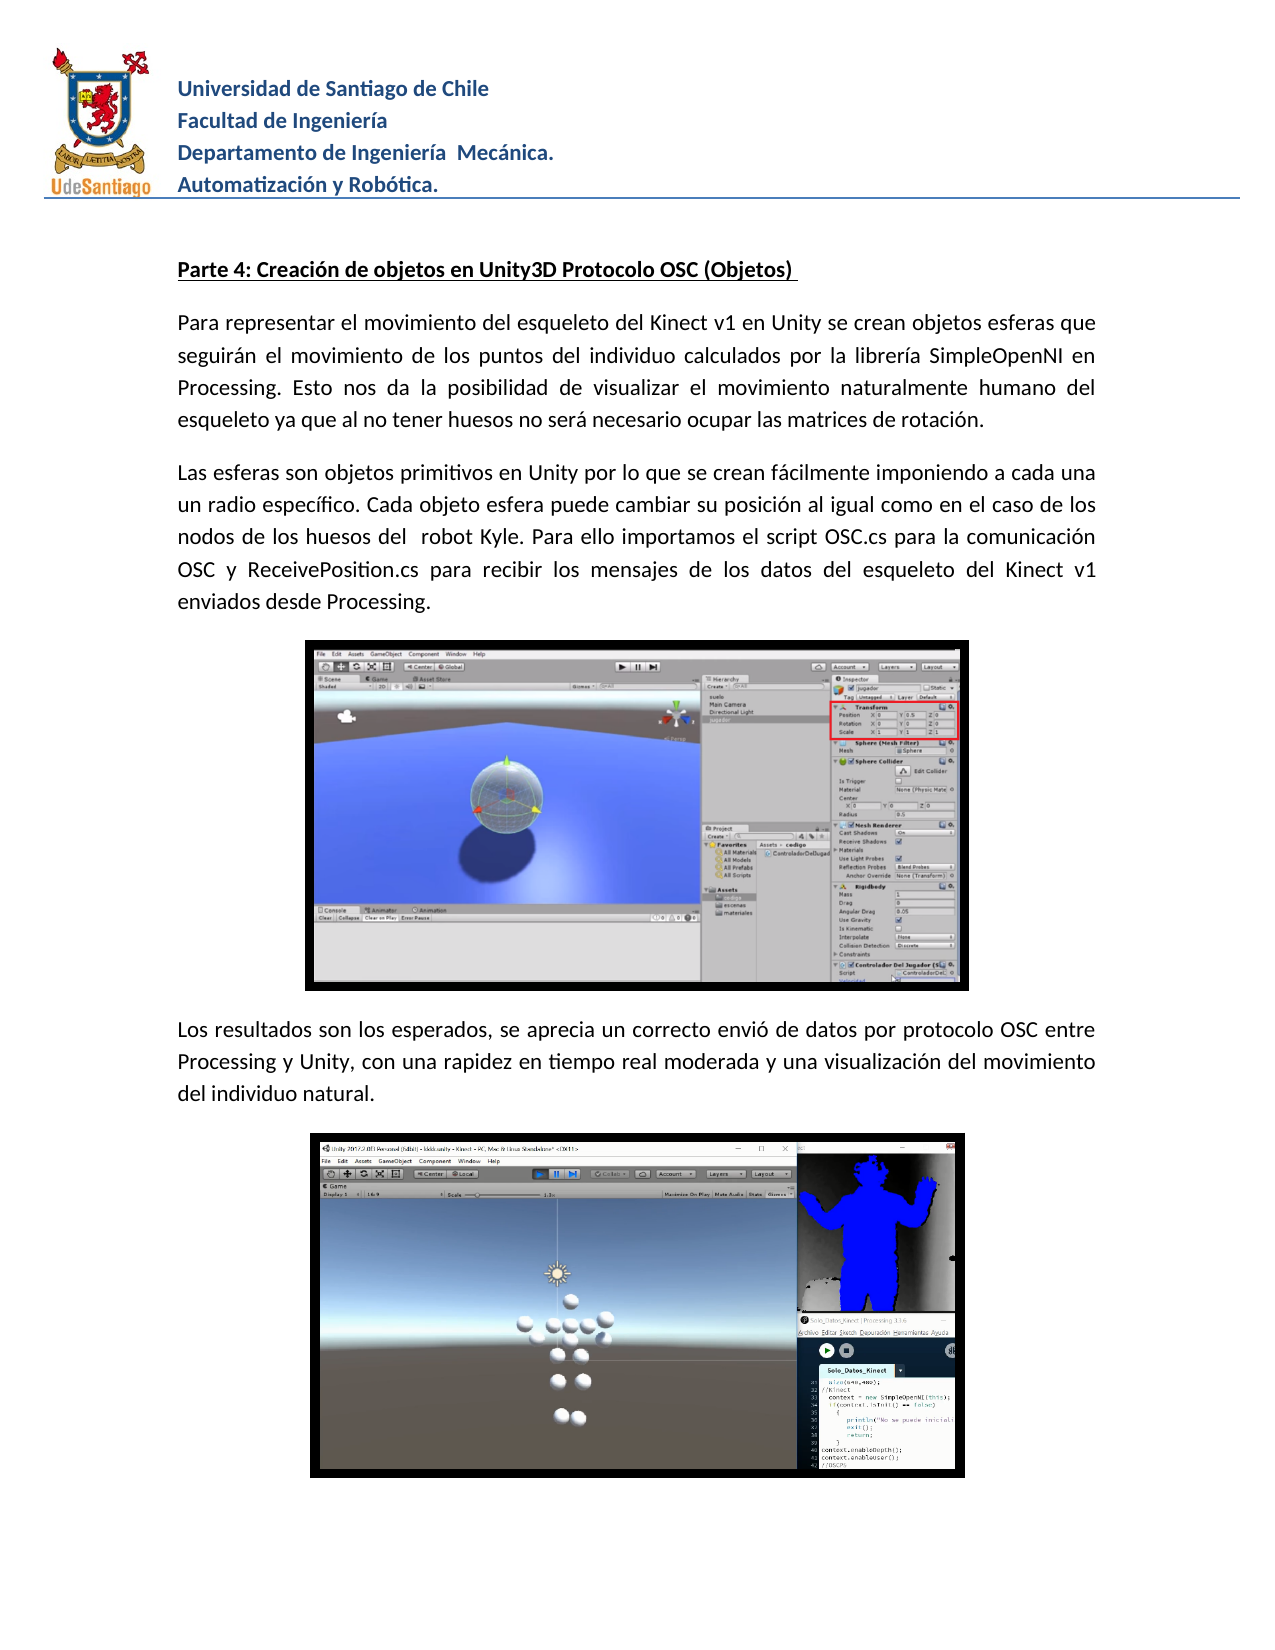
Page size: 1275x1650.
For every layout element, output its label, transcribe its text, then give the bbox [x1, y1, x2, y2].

text Los resultados son los esperados, se aprecia un correcto envió de datos por protocolo OSC entre Processing y Unity, con una rapidez en tiempo real moderada y una visualización del movimiento del individuo natural. [177, 1015, 1098, 1107]
picture [314, 649, 960, 982]
picture [43, 198, 162, 205]
text Las esferas son objetos primitivos en Unity por lo que se crean fácilmente imponiendo a cada una un radio específico. Cada objeto esfera puede cambiar su posición al igual como en el caso de los nodos de los huesos del robot Kyle. Para ello importamos el script OSC.cs para la comunicación OSC y ReceivePosition.cs para recibir los mensajes de los datos del esqueleto del Kinect v1 enviados desde Processing. [177, 458, 1098, 615]
text Parte 4: Creación de objetos en Unity3D Protocolo OSC (Objetos) [177, 256, 1098, 283]
picture [43, 43, 162, 197]
picture [320, 1142, 955, 1469]
text Para representar el movimiento del esqueleto del Kinect v1 en Unity se crean objetos esferas que seguirán el movimiento de los puntos del individuo calculados por la librería SimpleOpenNI en Processing. Esto nos da la posibilidad de visualizar el movimiento naturalmente humano del esqueleto ya que al no tener huesos no será necesario ocupar las matrices de rotación. [177, 308, 1098, 433]
